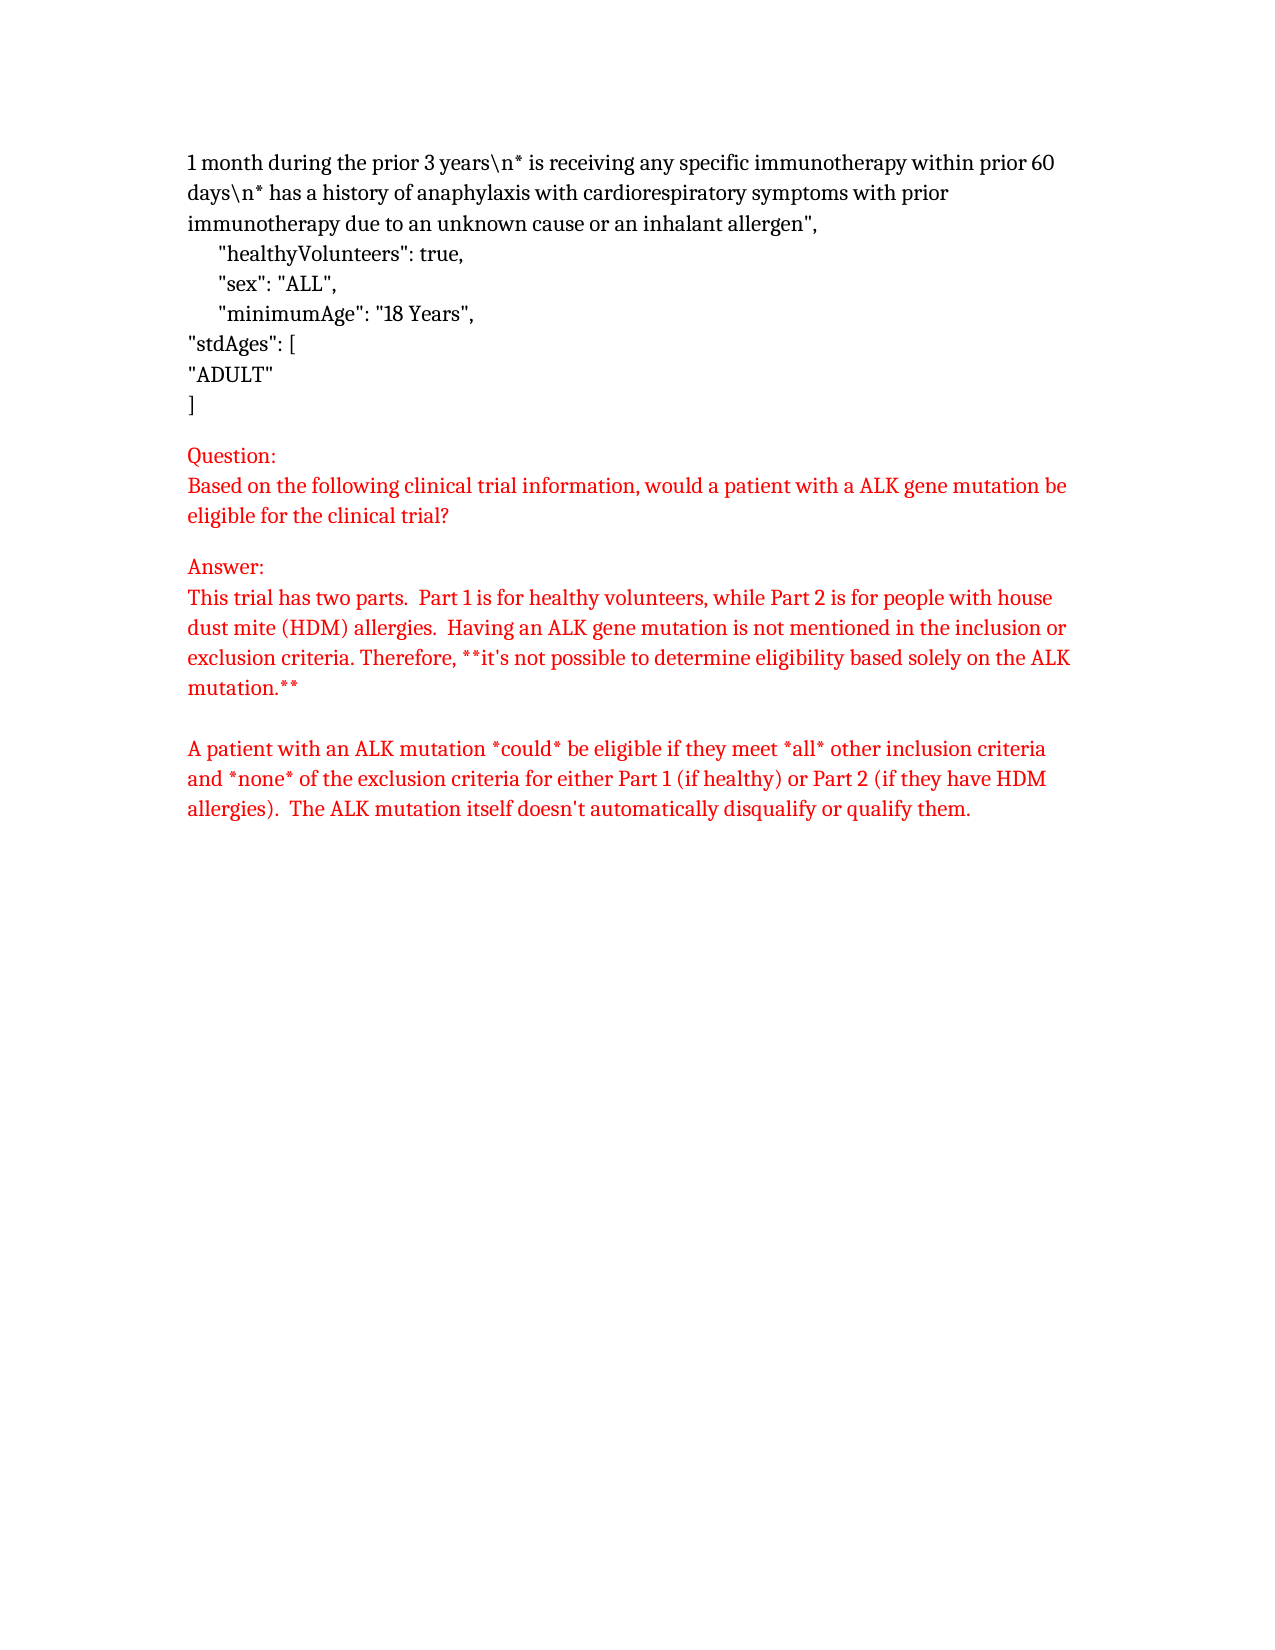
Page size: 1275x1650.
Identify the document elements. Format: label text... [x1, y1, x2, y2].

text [187, 150, 1087, 418]
text Answer: This trial has two parts. Part 1 is for healthy volunteers, while Part 2 is for people with house dust mite (HDM) allergies. Having an ALK gene mutation is not mentioned in the inclusion or exclusion criteria. Therefore, **it's not possible to determine eligibility based solely on the ALK mutation.** A patient with an ALK mutation *could* be eligible if they meet *all* other inclusion criteria and *none* of the exclusion criteria for either Part 1 (if healthy) or Part 2 (if they have HDM allergies). The ALK mutation itself doesn't automatically disqualify or qualify them. [187, 554, 1087, 852]
text Question: Based on the following clinical trial information, would a patient with a ALK gene mutation be eligible for the clinical trial? [187, 443, 1087, 529]
